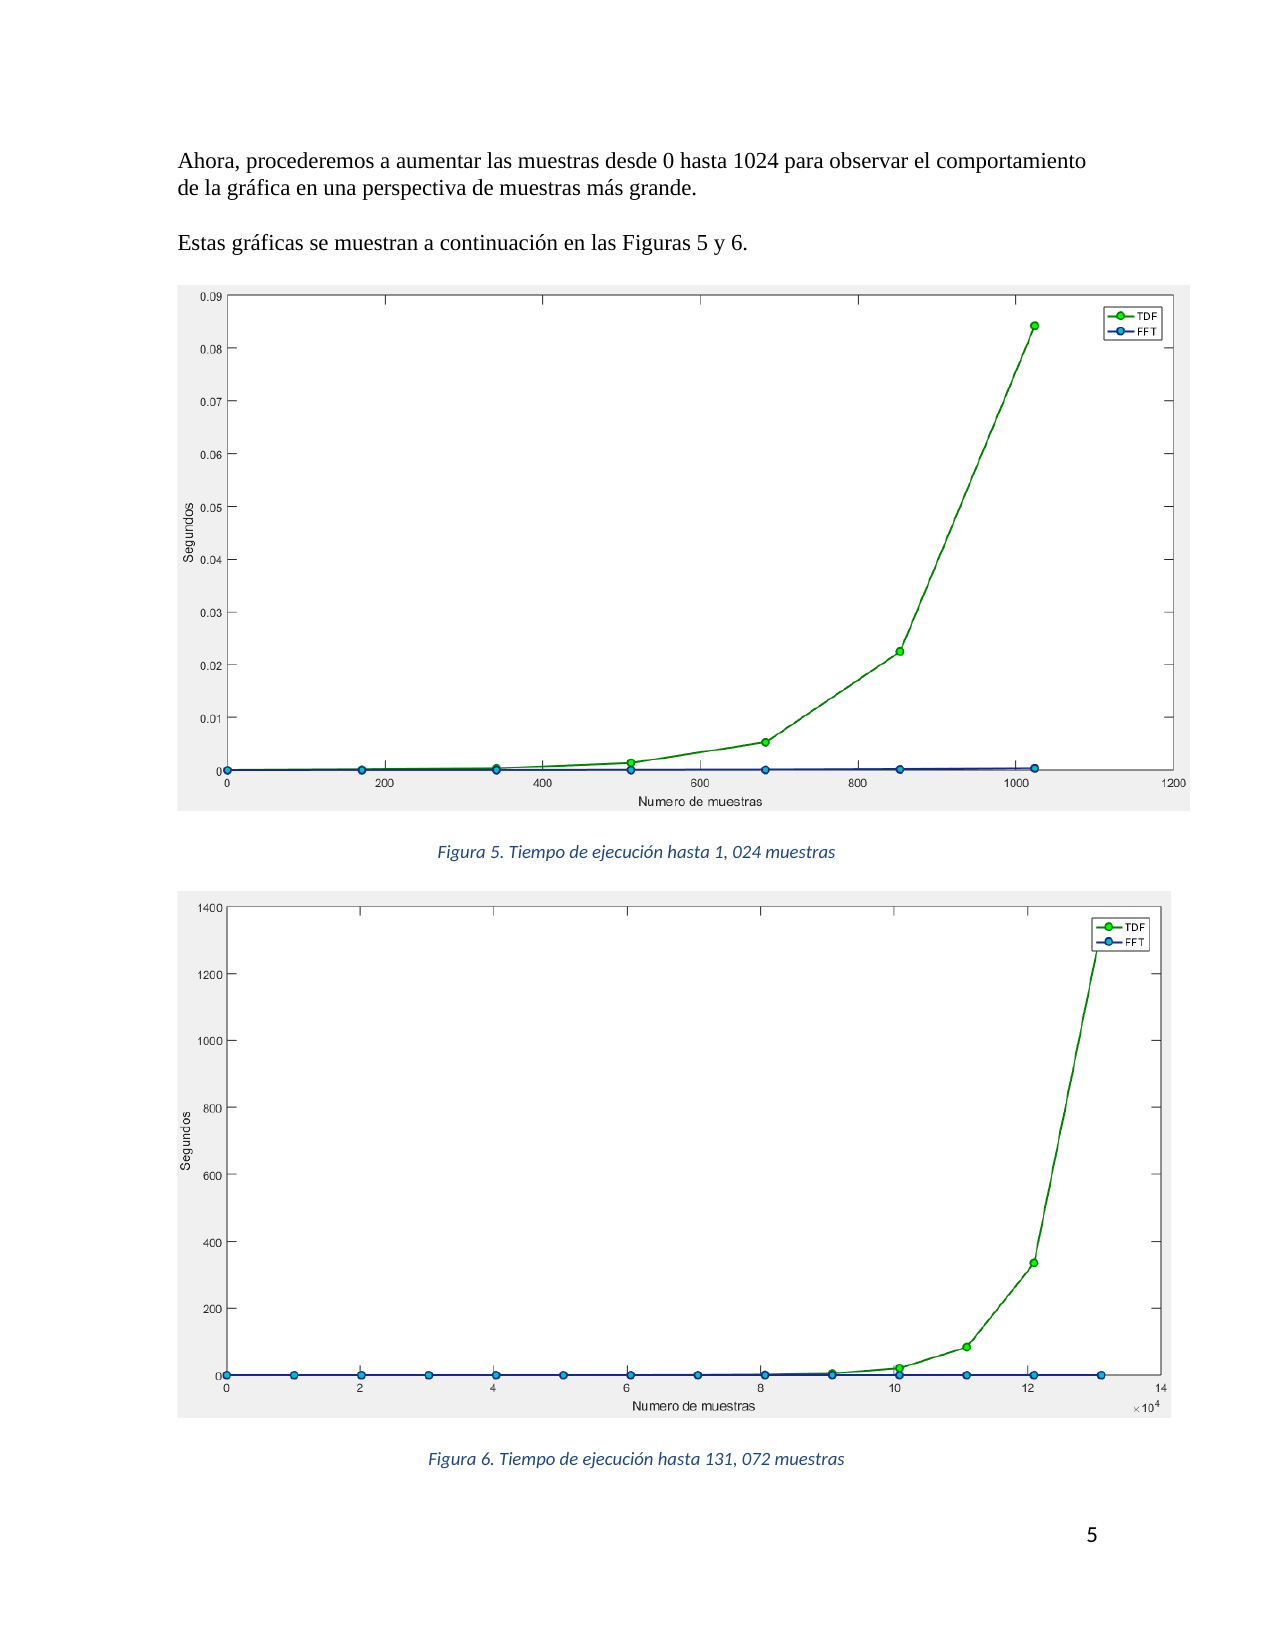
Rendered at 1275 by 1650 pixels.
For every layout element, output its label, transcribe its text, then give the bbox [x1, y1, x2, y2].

picture [177, 285, 1190, 811]
text Figura 5. Tiempo de ejecución hasta 1, 024 muestras [177, 840, 1098, 863]
text Estas gráficas se muestran a continuación en las Figuras 5 y 6. [177, 229, 1098, 256]
picture [177, 891, 1172, 1418]
text Ahora, procederemos a aumentar las muestras desde 0 hasta 1024 para observar el comportamiento de la gráfica en una perspectiva de muestras más grande. [177, 148, 1098, 200]
text Figura 6. Tiempo de ejecución hasta 131, 072 muestras [177, 1447, 1098, 1469]
